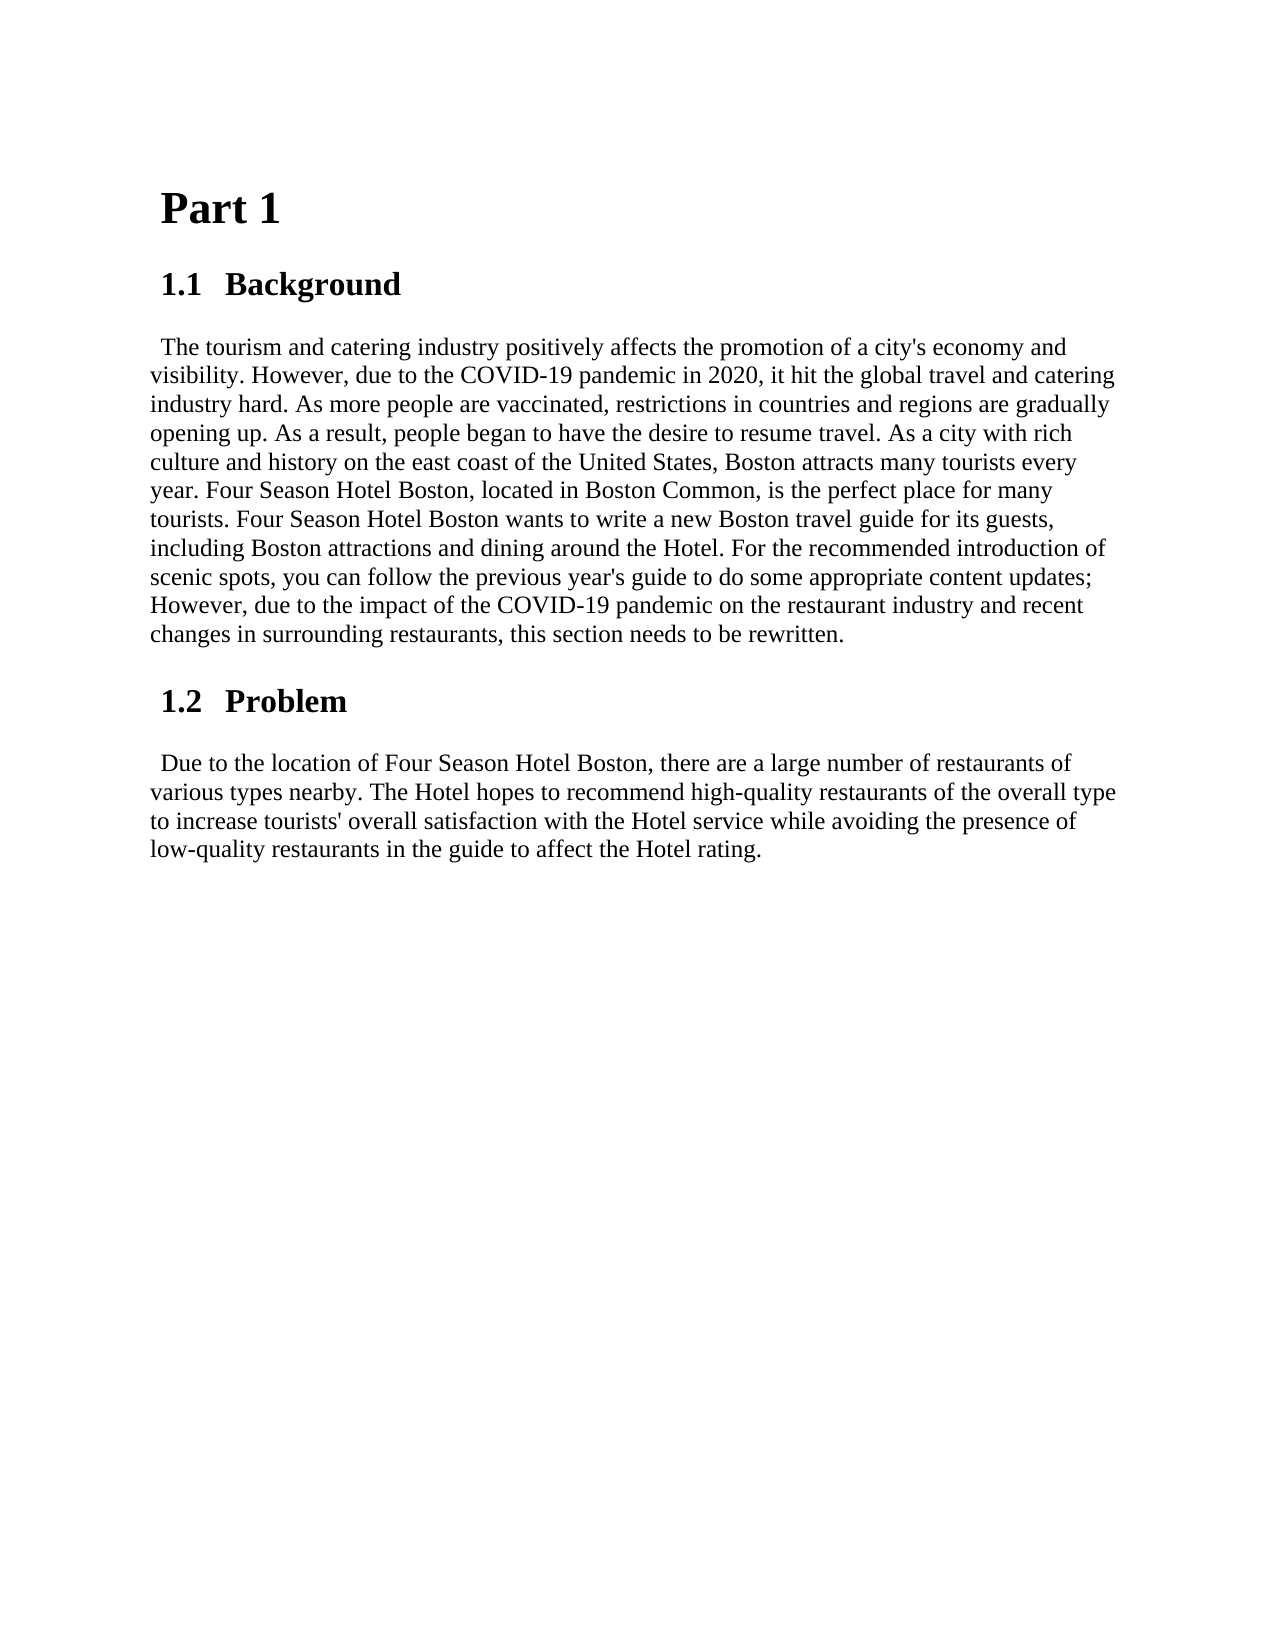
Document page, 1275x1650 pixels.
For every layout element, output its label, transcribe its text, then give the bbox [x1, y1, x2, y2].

text Due to the location of Four Season Hotel Boston, there are a large number of restaurants of various types nearby. The Hotel hopes to recommend high-quality restaurants of the overall type to increase tourists' overall satisfaction with the Hotel service while avoiding the presence of low-quality restaurants in the guide to affect the Hotel rating. [150, 748, 1125, 863]
text The tourism and catering industry positively affects the promotion of a city's economy and visibility. However, due to the COVID-19 pandemic in 2020, it hit the global travel and catering industry hard. As more people are vaccinated, restrictions in countries and regions are gradually opening up. As a result, people began to have the desire to resume travel. As a city with rich culture and history on the east coast of the United States, Boston attracts many tourists every year. Four Season Hotel Boston, located in Boston Common, is the perfect place for many tourists. Four Season Hotel Boston wants to write a new Boston travel guide for its guests, including Boston attractions and dining around the Hotel. For the recommended introduction of scenic spots, you can follow the previous year's guide to do some appropriate content updates; However, due to the impact of the COVID-19 pandemic on the restaurant industry and recent changes in surrounding restaurants, this section needs to be rewritten. [150, 332, 1125, 648]
subtitle Background [160, 264, 1125, 302]
subtitle Problem [160, 681, 1125, 719]
text Part 1 [160, 181, 1125, 233]
